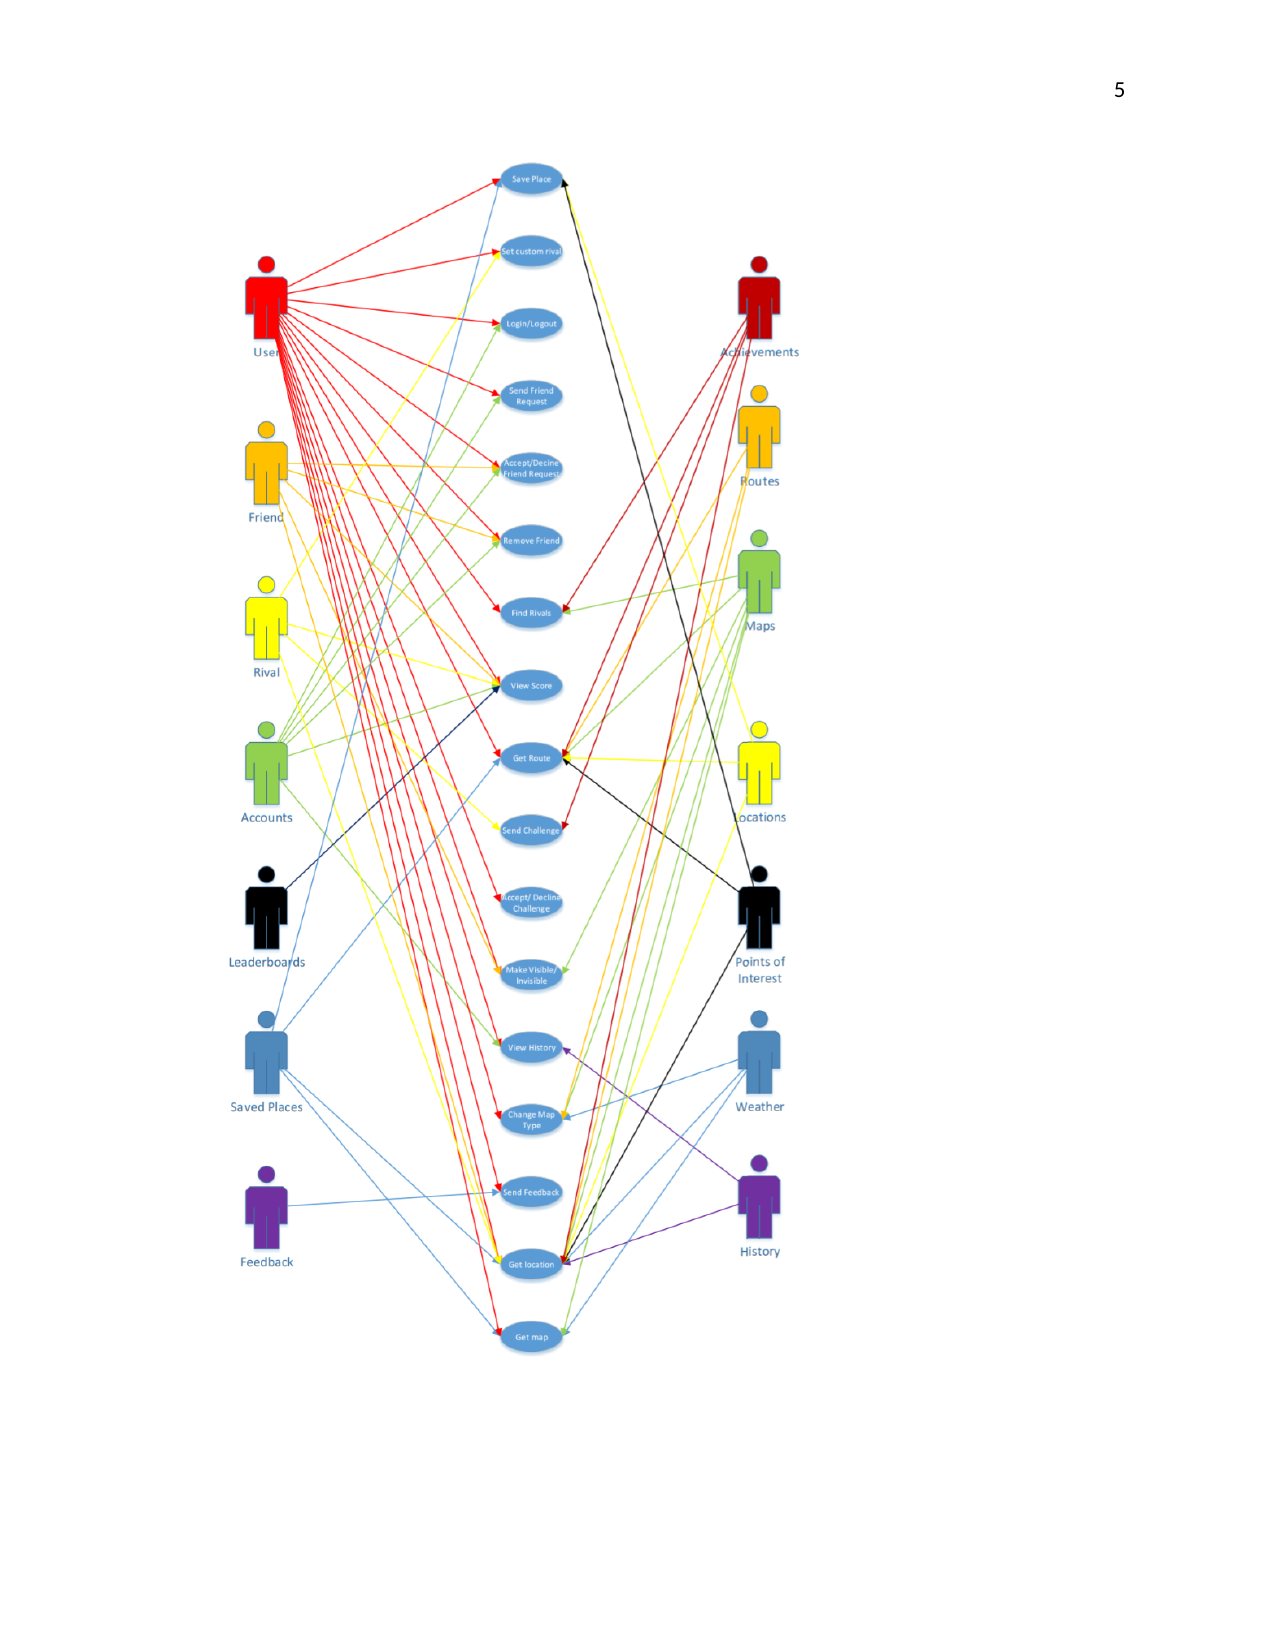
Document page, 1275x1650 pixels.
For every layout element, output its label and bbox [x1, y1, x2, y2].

picture [228, 155, 806, 1377]
